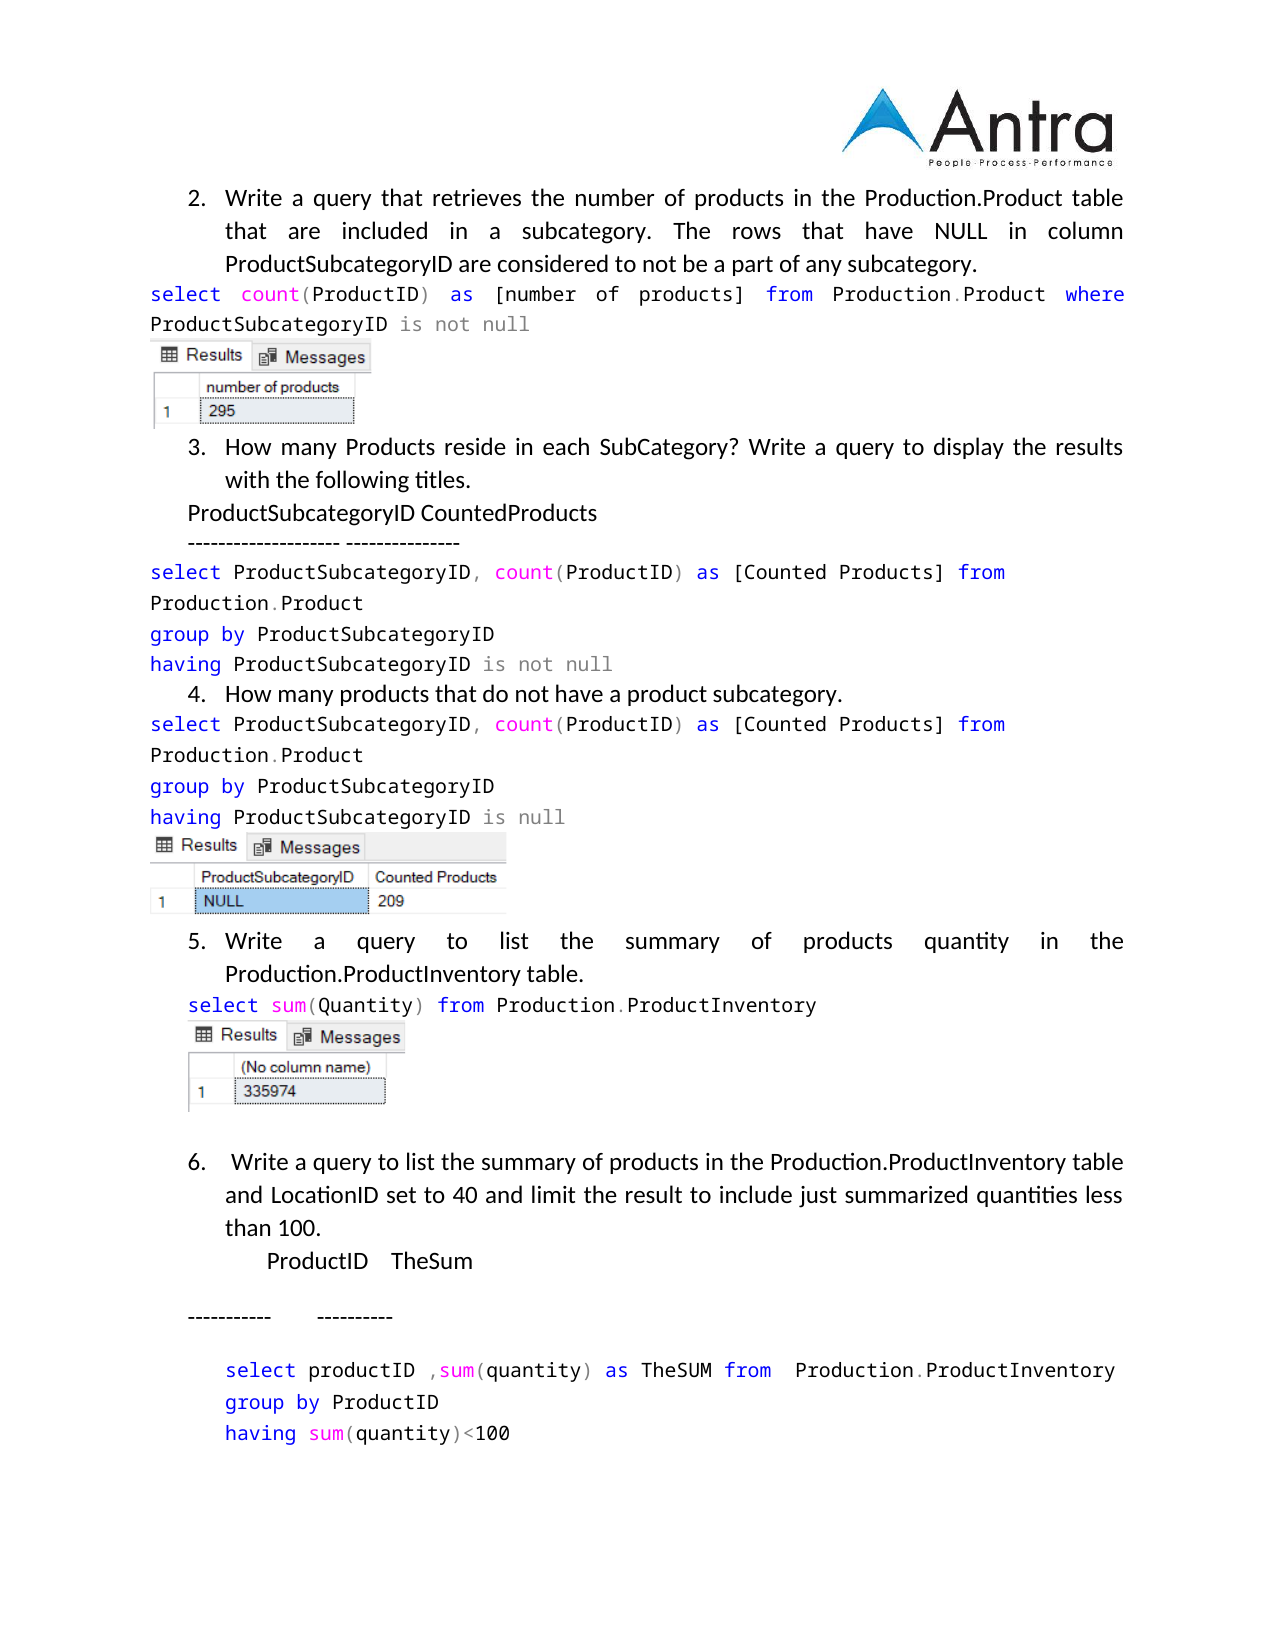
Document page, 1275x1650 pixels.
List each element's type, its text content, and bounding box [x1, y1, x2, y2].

list Write a query that retrieves the number of products in the Production.Product table that are included in a subcategory. The rows that have NULL in column ProductSubcategoryID are considered to not be a part of any subcategory. [187, 182, 1125, 278]
list Write a query to list the summary of products in the Production.ProductInventory table and LocationID set to 40 and limit the result to include just summarized quantities less than 100. [187, 1146, 1125, 1243]
text ProductSubcategoryID CountedProducts [187, 497, 1125, 527]
picture [150, 832, 507, 923]
list having ProductSubcategoryID is null [150, 803, 1125, 830]
text having sum(quantity)<100 [225, 1419, 1125, 1446]
text select ProductSubcategoryID, count(ProductID) as [Counted Products] from Production.Product [150, 558, 1125, 616]
list How many Products reside in each SubCategory? Write a query to display the results with the following titles. [187, 431, 1125, 494]
picture [187, 1020, 406, 1112]
list select count(ProductID) as [number of products] from Production.Product where ProductSubcategoryID is not null [150, 281, 1125, 337]
text select productID ,sum(quantity) as TheSUM from Production.ProductInventory [150, 1357, 1125, 1384]
text -------------------- --------------- [187, 527, 1125, 558]
text ----------- ---------- [187, 1301, 1125, 1331]
list How many products that do not have a product subcategory. [187, 678, 1125, 708]
text select ProductSubcategoryID, count(ProductID) as [Counted Products] from Production.Product [150, 711, 1125, 768]
text group by ProductSubcategoryID [150, 772, 1125, 799]
text having ProductSubcategoryID is not null [150, 651, 1125, 678]
picture [150, 338, 372, 429]
list select sum(Quantity) from Production.ProductInventory [187, 991, 1125, 1018]
text group by ProductSubcategoryID [150, 620, 1125, 647]
picture [830, 75, 1125, 182]
text group by ProductID [150, 1388, 1125, 1415]
list Write a query to list the summary of products quantity in the Production.ProductInventory table. [187, 925, 1125, 988]
text ProductID TheSum [187, 1245, 1125, 1276]
